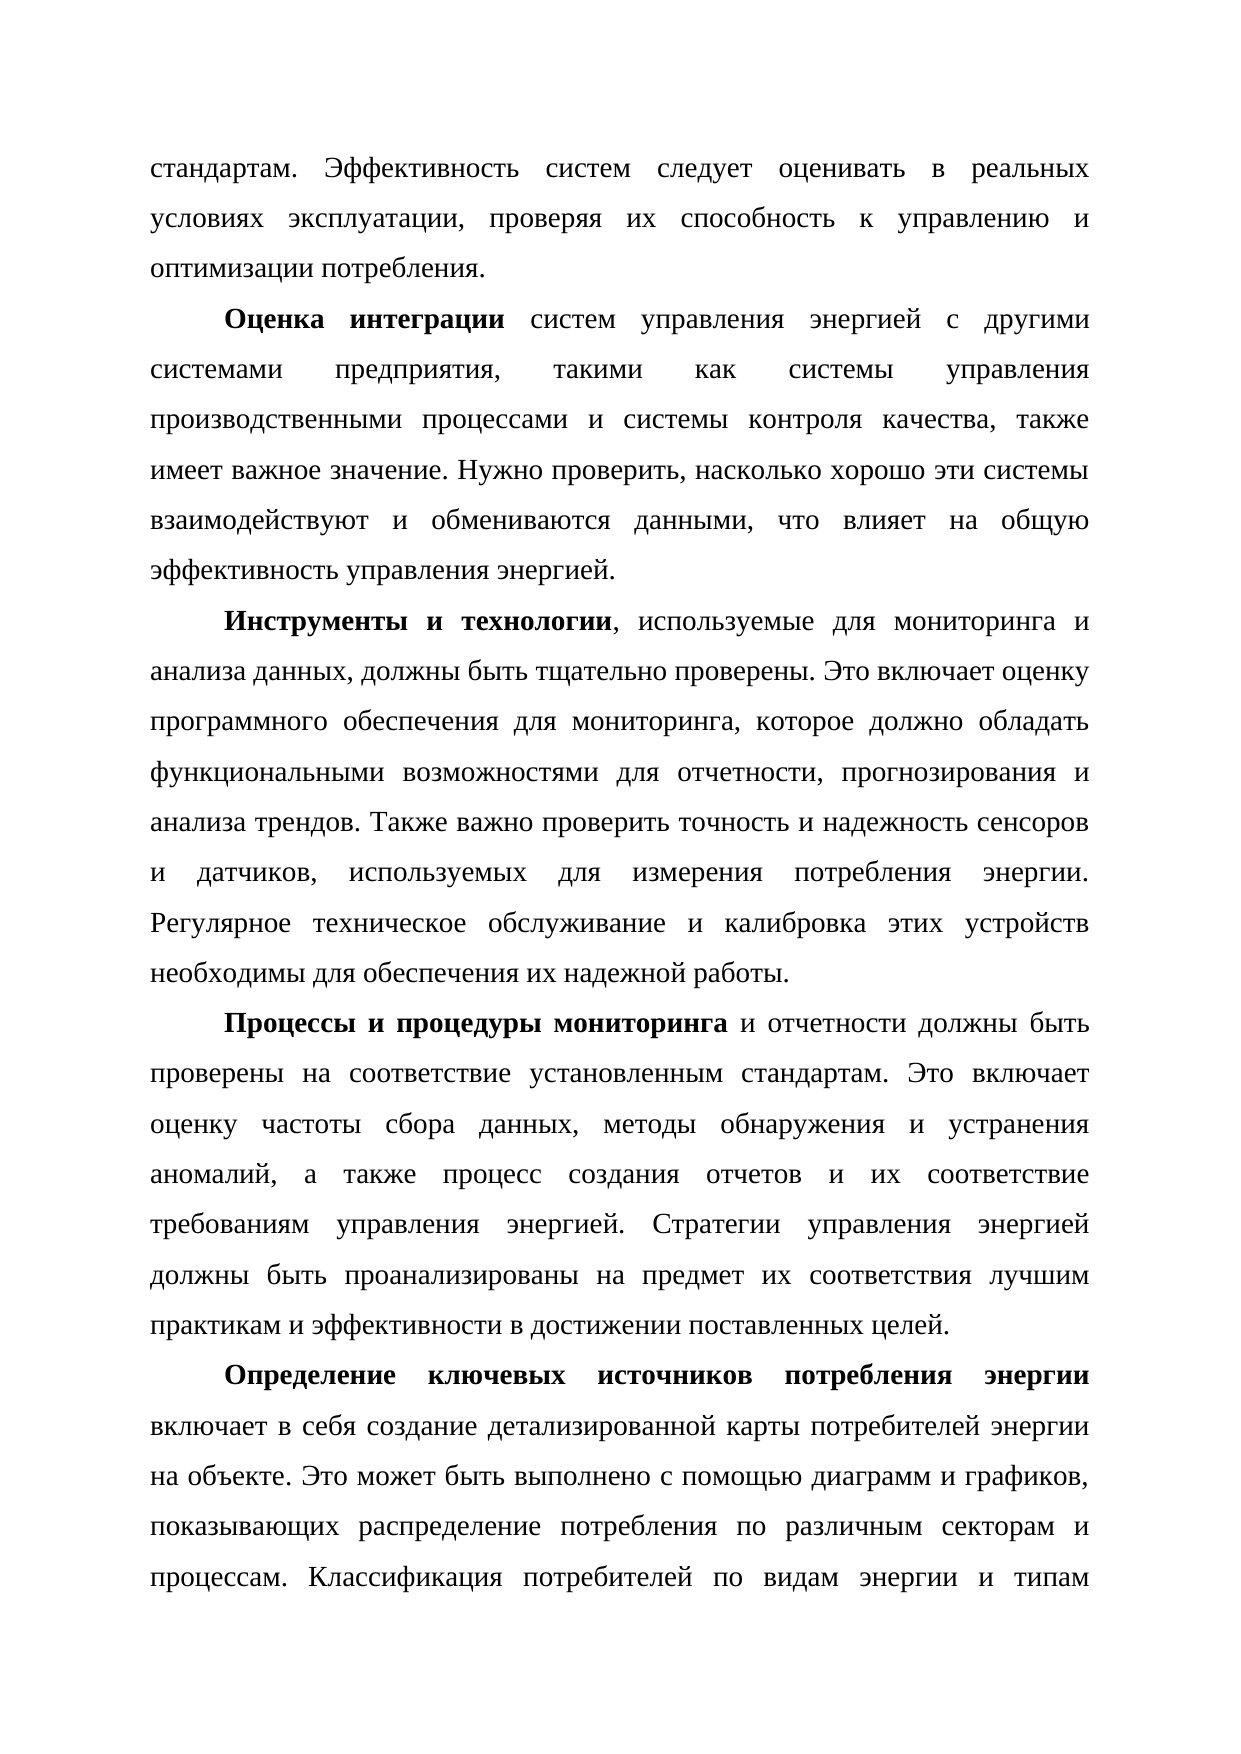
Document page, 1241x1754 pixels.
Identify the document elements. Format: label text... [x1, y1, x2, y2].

text Инструменты и технологии, используемые для мониторинга и анализа данных, должны быть тщательно проверены. Это включает оценку программного обеспечения для мониторинга, которое должно обладать функциональными возможностями для отчетности, прогнозирования и анализа трендов. Также важно проверить точность и надежность сенсоров и датчиков, используемых для измерения потребления энергии. Регулярное техническое обслуживание и калибровка этих устройств необходимы для обеспечения их надежной работы. [150, 603, 1090, 988]
text Процессы и процедуры мониторинга и отчетности должны быть проверены на соответствие установленным стандартам. Это включает оценку частоты сбора данных, методы обнаружения и устранения аномалий, а также процесс создания отчетов и их соответствие требованиям управления энергией. Стратегии управления энергией должны быть проанализированы на предмет их соответствия лучшим практикам и эффективности в достижении поставленных целей. [150, 1005, 1090, 1341]
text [150, 150, 1090, 284]
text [150, 1357, 1090, 1592]
text Оценка интеграции систем управления энергией с другими системами предприятия, такими как системы управления производственными процессами и системы контроля качества, также имеет важное значение. Нужно проверить, насколько хорошо эти системы взаимодействуют и обмениваются данными, что влияет на общую эффективность управления энергией. [150, 301, 1090, 586]
